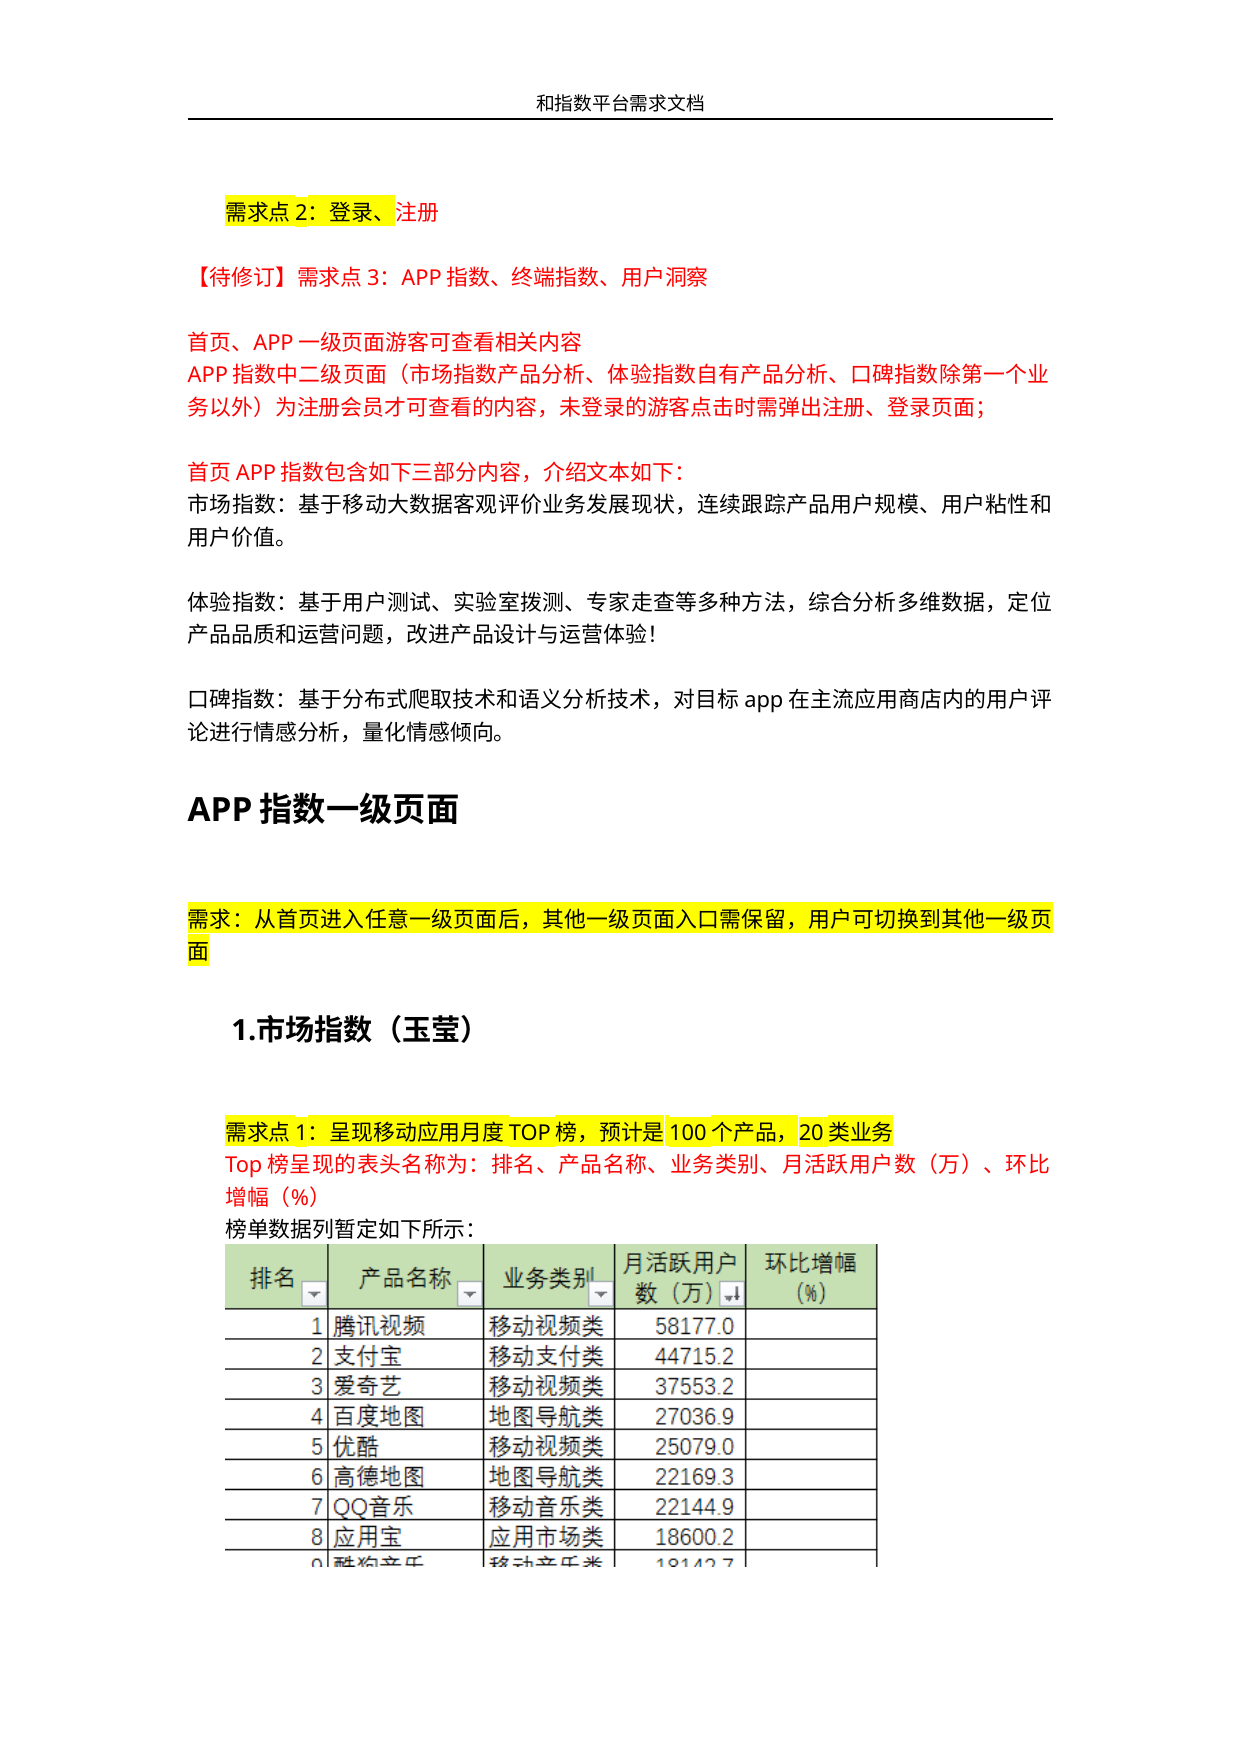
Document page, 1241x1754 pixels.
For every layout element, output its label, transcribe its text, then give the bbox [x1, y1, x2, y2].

text 需求：从首页进入任意一级页面后，其他一级页面入口需保留，用户可切换到其他一级页面 [187, 901, 1053, 966]
subtitle APP指数一级页面 [187, 774, 1053, 839]
picture [225, 1244, 879, 1567]
list 需求点2：登录、注册 [225, 194, 1053, 227]
text 体验指数：基于用户测试、实验室拨测、专家走查等多种方法，综合分析多维数据，定位产品品质和运营问题，改进产品设计与运营体验！ [187, 584, 1053, 649]
text APP指数中二级页面（市场指数产品分析、体验指数自有产品分析、口碑指数除第一个业务以外）为注册会员才可查看的内容，未登录的游客点击时需弹出注册、登录页面； [187, 357, 1053, 422]
subtitle 1.市场指数（玉莹） [231, 996, 1053, 1061]
text 口碑指数：基于分布式爬取技术和语义分析技术，对目标app在主流应用商店内的用户评论进行情感分析，量化情感倾向。 [187, 682, 1053, 747]
list 需求点1：呈现移动应用月度TOP榜，预计是100个产品，20类业务 [225, 1114, 1053, 1147]
text 【待修订】需求点3：APP指数、终端指数、用户洞察 [187, 259, 1053, 292]
text 市场指数：基于移动大数据客观评价业务发展现状，连续跟踪产品用户规模、用户粘性和用户价值。 [187, 487, 1053, 552]
text 首页APP指数包含如下三部分内容，介绍文本如下： [187, 454, 1053, 487]
list 榜单数据列暂定如下所示： [225, 1212, 1053, 1244]
list Top榜呈现的表头名称为：排名、产品名称、业务类别、月活跃用户数（万）、环比增幅（%） [225, 1147, 1053, 1212]
text 首页、APP一级页面游客可查看相关内容 [187, 324, 1053, 357]
